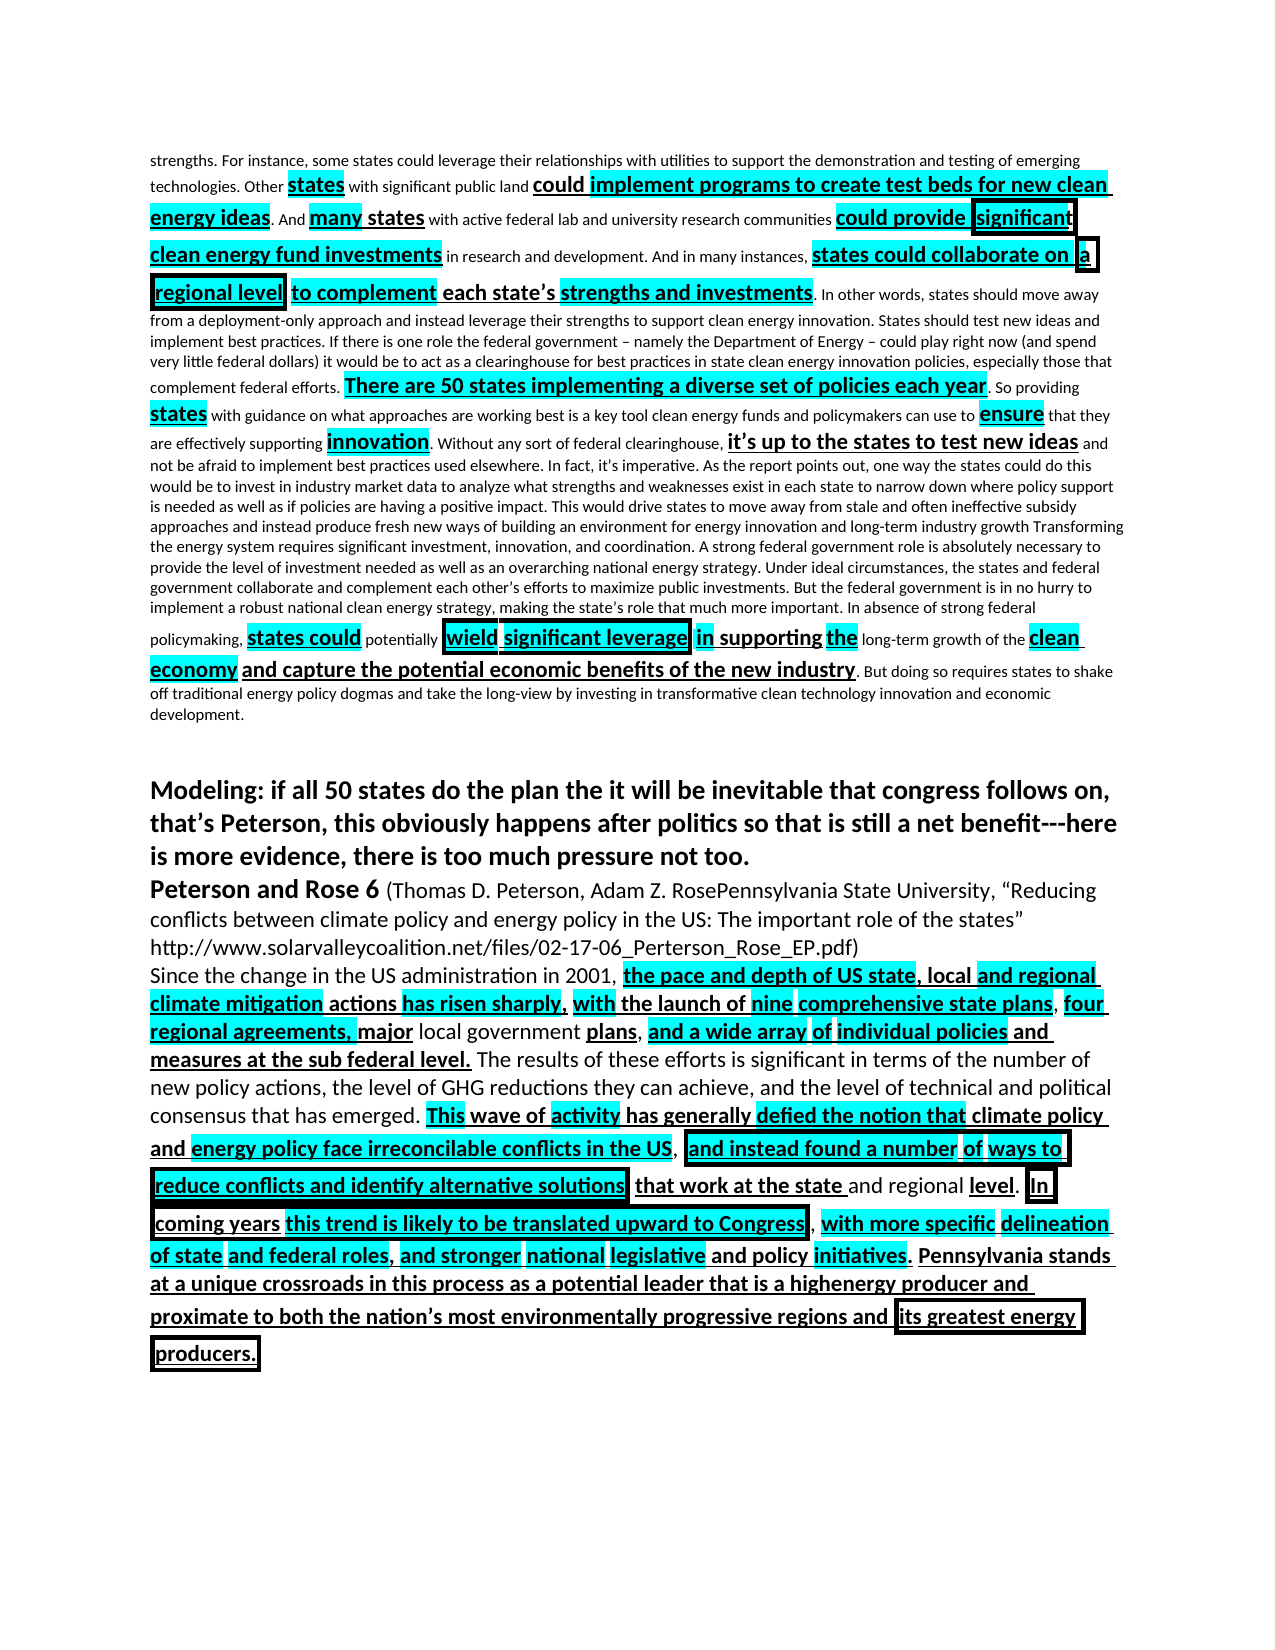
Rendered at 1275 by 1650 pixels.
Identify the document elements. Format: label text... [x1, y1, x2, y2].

subtitle Modeling: if all 50 states do the plan the it will be inevitable that congress follows on, that’s Peterson, this obviously happens after politics so that is still a net benefit---here is more evidence, there is too much pressure not too. [150, 773, 1125, 872]
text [150, 150, 1125, 724]
text Since the change in the US administration in 2001, the pace and depth of US state, local and regional climate mitigation actions has risen sharply, with the launch of nine comprehensive state plans, four regional agreements, major local government plans, and a wide array of individual policies and measures at the sub federal level. The results of these efforts is significant in terms of the number of new policy actions, the level of GHG reductions they can achieve, and the level of technical and political consensus that has emerged. This wave of activity has generally defied the notion that climate policy and energy policy face irreconcilable conflicts in the US, and instead found a number of ways to reduce conflicts and identify alternative solutions that work at the state and regional level. In coming years this trend is likely to be translated upward to Congress, with more specific delineation of state and federal roles, and stronger national legislative and policy initiatives. Pennsylvania stands at a unique crossroads in this process as a potential leader that is a highenergy producer and proximate to both the nation’s most environmentally progressive regions and its greatest energy producers. [150, 961, 1125, 1372]
text Peterson and Rose 6 (Thomas D. Peterson, Adam Z. RosePennsylvania State University, “Reducing conflicts between climate policy and energy policy in the US: The important role of the states” http://www.solarvalleycoalition.net/files/02-17-06_Perterson_Rose_EP.pdf) [150, 872, 1125, 961]
